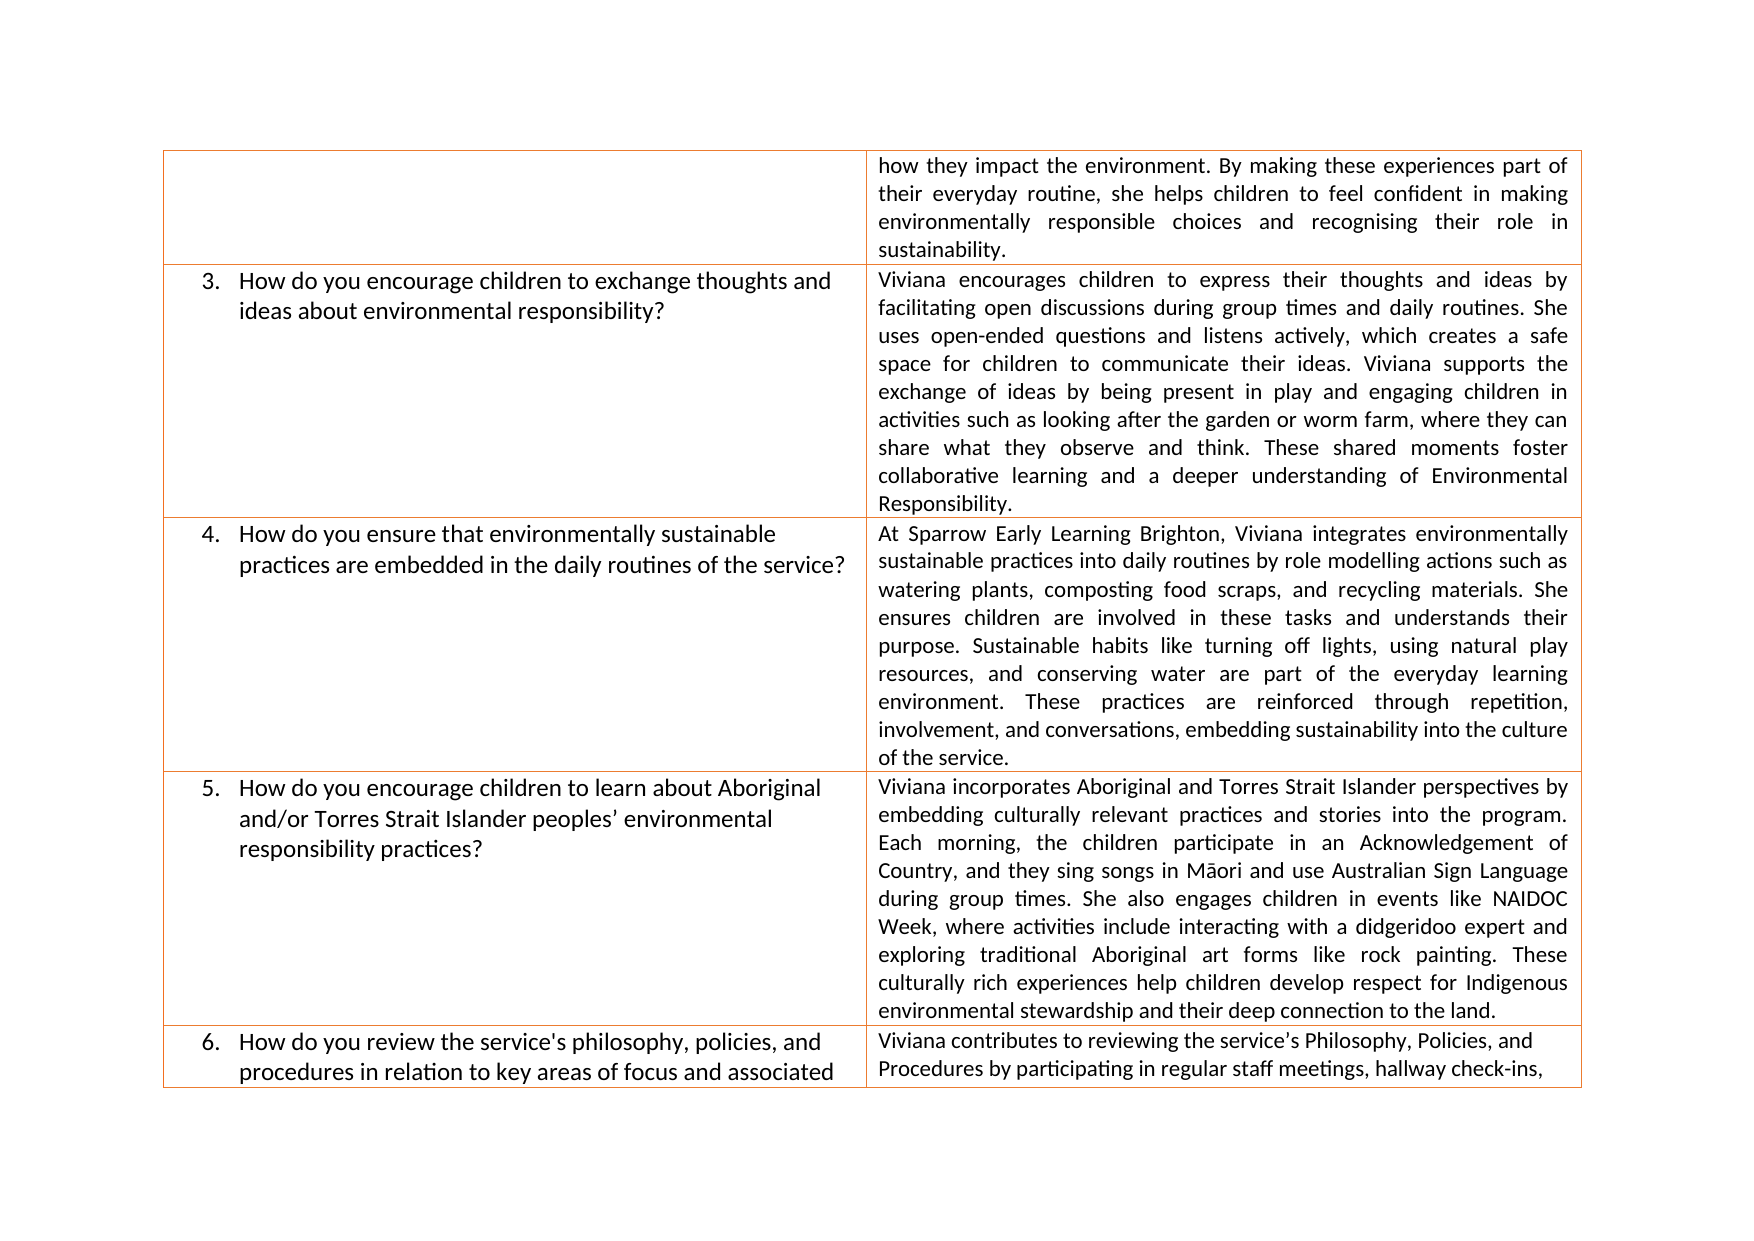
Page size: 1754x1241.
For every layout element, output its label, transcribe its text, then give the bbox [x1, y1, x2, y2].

table_cell How do you encourage children to exchange thoughts and ideas about environmental responsibility? [164, 265, 866, 517]
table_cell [164, 1026, 866, 1087]
table_cell Viviana encourages children to express their thoughts and ideas by facilitating open discussions during group times and daily routines. She uses open-ended questions and listens actively, which creates a safe space for children to communicate their ideas. Viviana supports the exchange of ideas by being present in play and engaging children in activities such as looking after the garden or worm farm, where they can share what they observe and think. These shared moments foster collaborative learning and a deeper understanding of Environmental Responsibility. [867, 265, 1581, 517]
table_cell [867, 1026, 1581, 1087]
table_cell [164, 151, 866, 263]
table_cell At Sparrow Early Learning Brighton, Viviana integrates environmentally sustainable practices into daily routines by role modelling actions such as watering plants, composting food scraps, and recycling materials. She ensures children are involved in these tasks and understands their purpose. Sustainable habits like turning off lights, using natural play resources, and conserving water are part of the everyday learning environment. These practices are reinforced through repetition, involvement, and conversations, embedding sustainability into the culture of the service. [867, 518, 1581, 771]
table_cell Viviana incorporates Aboriginal and Torres Strait Islander perspectives by embedding culturally relevant practices and stories into the program. Each morning, the children participate in an Acknowledgement of Country, and they sing songs in Māori and use Australian Sign Language during group times. She also engages children in events like NAIDOC Week, where activities include interacting with a didgeridoo expert and exploring traditional Aboriginal art forms like rock painting. These culturally rich experiences help children develop respect for Indigenous environmental stewardship and their deep connection to the land. [867, 772, 1581, 1024]
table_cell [867, 151, 1581, 263]
table_cell How do you ensure that environmentally sustainable practices are embedded in the daily routines of the service? [164, 518, 866, 771]
table_cell How do you encourage children to learn about Aboriginal and/or Torres Strait Islander peoples’ environmental responsibility practices? [164, 772, 866, 1024]
